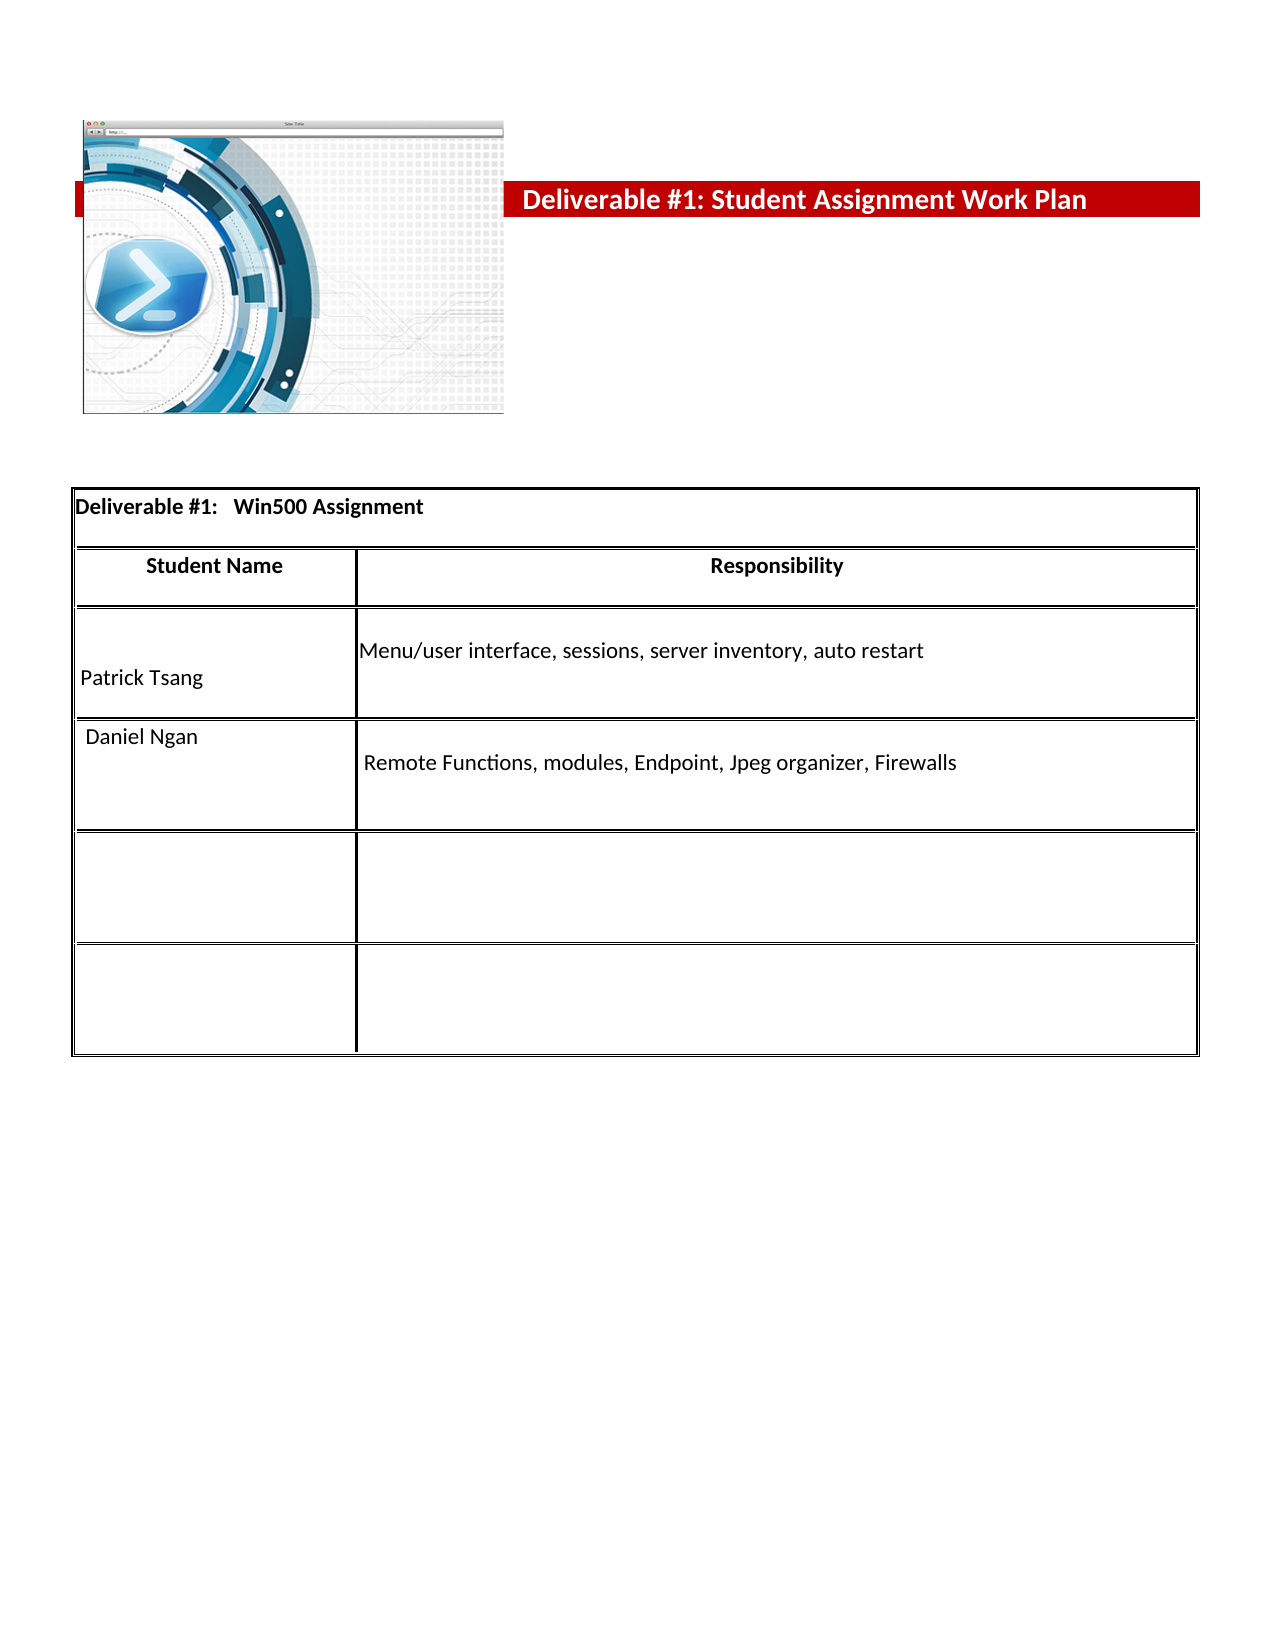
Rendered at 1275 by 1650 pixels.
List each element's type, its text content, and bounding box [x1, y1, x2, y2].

table_cell Daniel Ngan [75, 717, 355, 829]
table_cell Menu/user interface, sessions, server inventory, auto restart [358, 605, 1197, 717]
subtitle Deliverable #1: Student Assignment Work Plan [504, 181, 1200, 217]
table_cell [356, 941, 1197, 1053]
table_cell Student Name [75, 546, 355, 605]
picture [82, 120, 504, 414]
table_cell Responsibility [358, 546, 1197, 605]
table_cell [75, 941, 356, 1053]
table_cell [75, 829, 355, 941]
table_cell Patrick Tsang [75, 605, 355, 717]
table_cell Remote Functions, modules, Endpoint, Jpeg organizer, Firewalls [358, 717, 1197, 829]
table_header Deliverable #1: Win500 Assignment [75, 490, 1196, 546]
table_cell [358, 829, 1197, 941]
